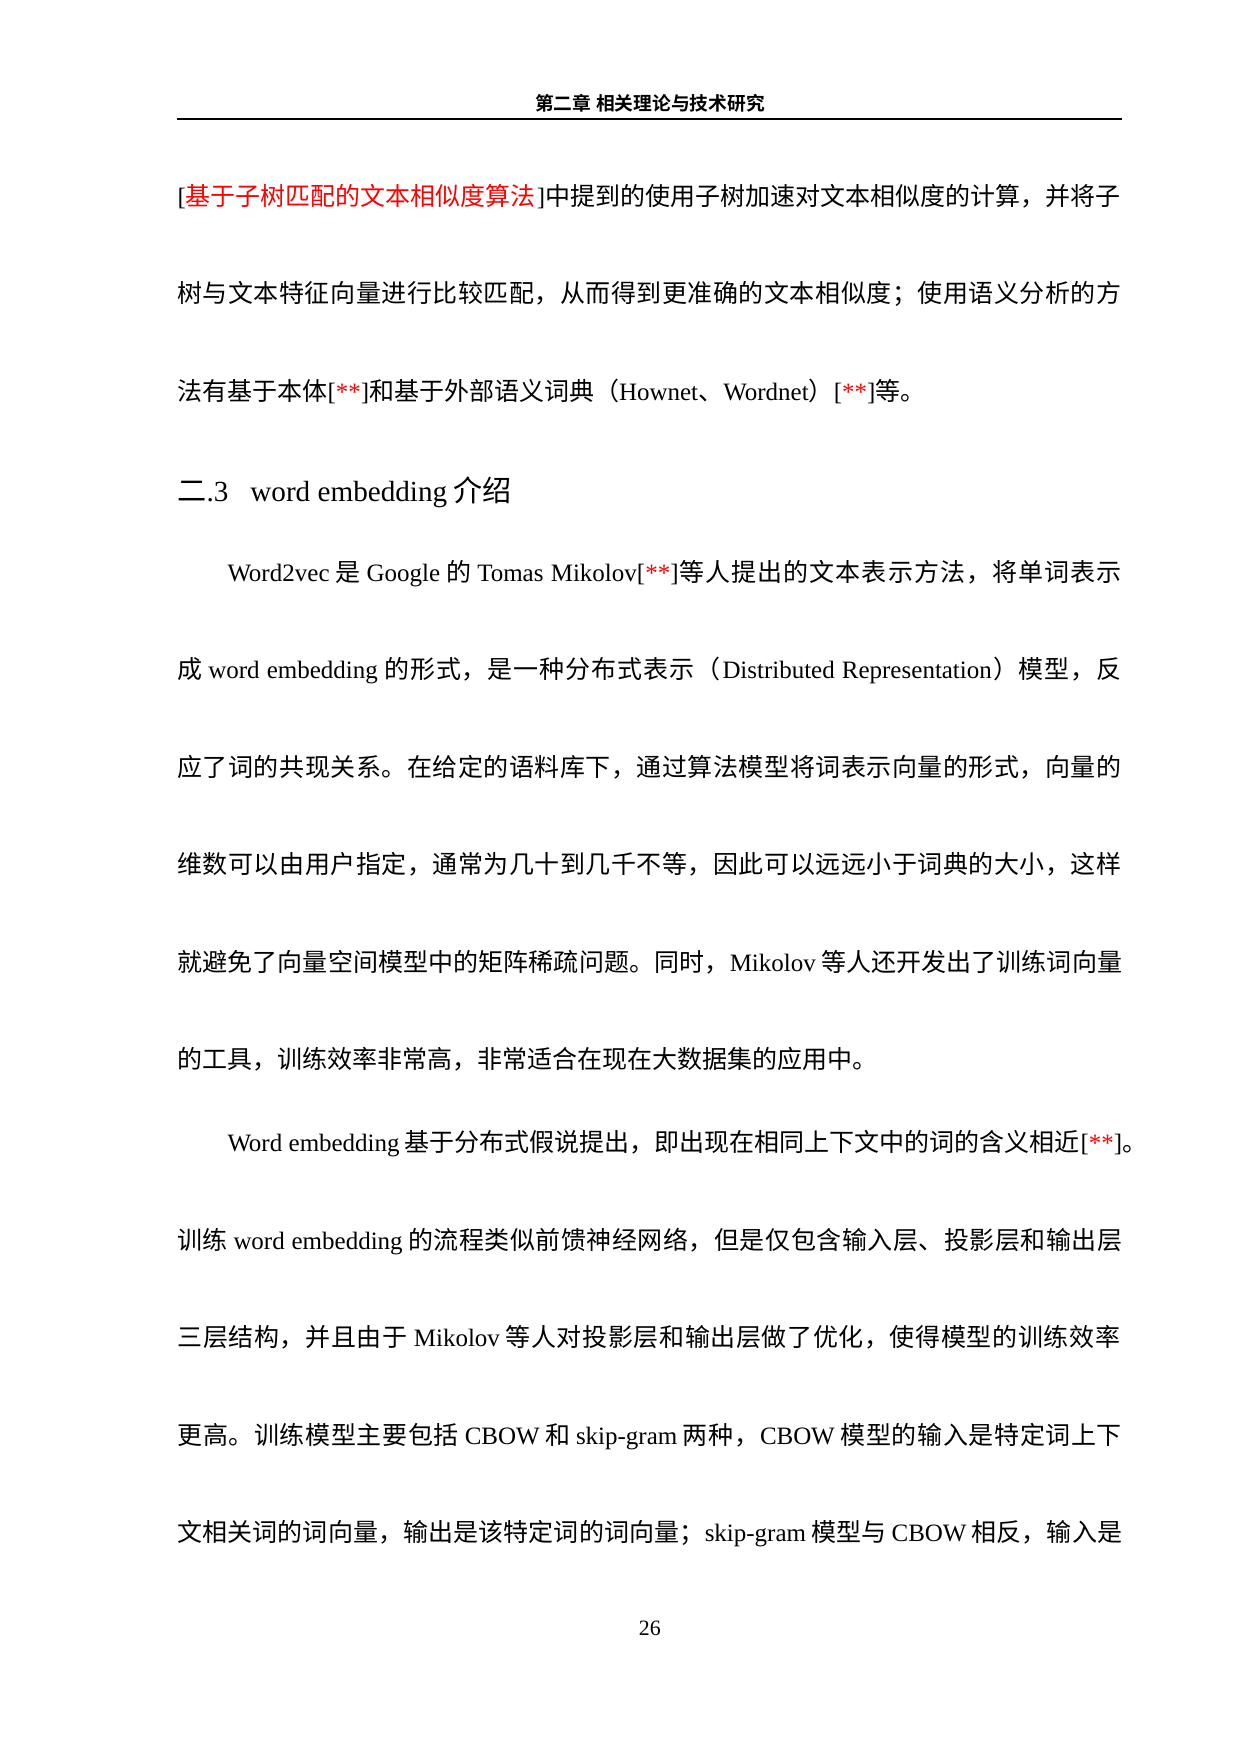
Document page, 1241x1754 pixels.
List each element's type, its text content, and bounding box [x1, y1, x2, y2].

text Word2vec是Google的Tomas Mikolov[**]等人提出的文本表示方法，将单词表示成word embedding的形式，是一种分布式表示（Distributed Representation）模型，反应了词的共现关系。在给定的语料库下，通过算法模型将词表示向量的形式，向量的维数可以由用户指定，通常为几十到几千不等，因此可以远远小于词典的大小，这样就避免了向量空间模型中的矩阵稀疏问题。同时，Mikolov等人还开发出了训练词向量的工具，训练效率非常高，非常适合在现在大数据集的应用中。 [177, 538, 1122, 1090]
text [177, 1108, 1122, 1563]
subtitle word embedding介绍 [177, 456, 1122, 521]
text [177, 162, 1122, 422]
